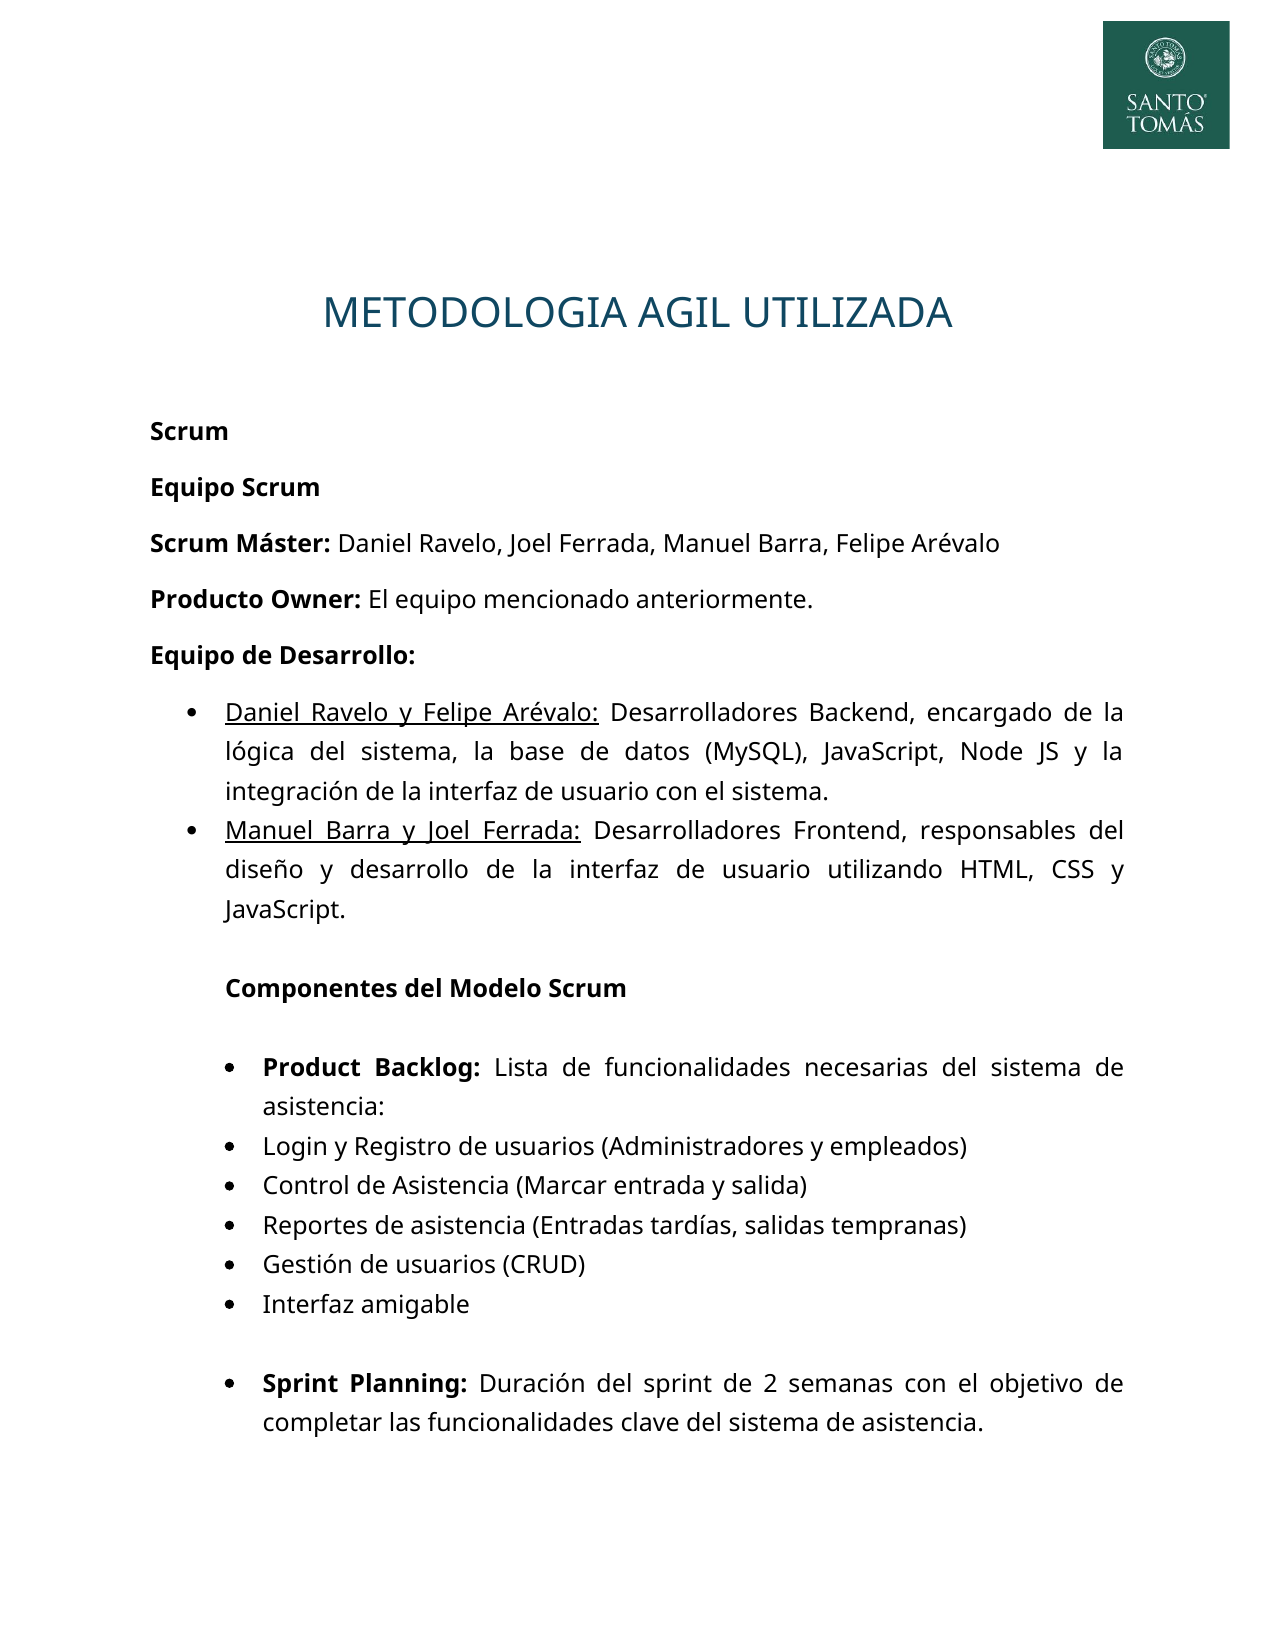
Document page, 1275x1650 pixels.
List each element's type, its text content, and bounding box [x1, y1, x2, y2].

list Product Backlog: Lista de funcionalidades necesarias del sistema de asistencia: [225, 1049, 1125, 1123]
list Manuel Barra y Joel Ferrada: Desarrolladores Frontend, responsables del diseño y desarrollo de la interfaz de usuario utilizando HTML, CSS y JavaScript. [187, 813, 1125, 926]
text Equipo de Desarrollo: [150, 638, 1125, 672]
list Interfaz amigable [225, 1286, 1125, 1320]
list Gestión de usuarios (CRUD) [225, 1247, 1125, 1281]
subtitle METODOLOGIA AGIL UTILIZADA [150, 283, 1125, 340]
list Daniel Ravelo y Felipe Arévalo: Desarrolladores Backend, encargado de la lógica del sistema, la base de datos (MySQL), JavaScript, Node JS y la integración de la interfaz de usuario con el sistema. [187, 694, 1125, 807]
list Sprint Planning: Duración del sprint de 2 semanas con el objetivo de completar las funcionalidades clave del sistema de asistencia. [225, 1365, 1125, 1439]
list Login y Registro de usuarios (Administradores y empleados) [225, 1128, 1125, 1162]
list Reportes de asistencia (Entradas tardías, salidas tempranas) [225, 1207, 1125, 1241]
text Scrum [150, 413, 1125, 447]
text Equipo Scrum [150, 469, 1125, 504]
list Control de Asistencia (Marcar entrada y salida) [225, 1168, 1125, 1202]
list Componentes del Modelo Scrum [225, 971, 1125, 1004]
text Producto Owner: El equipo mencionado anteriormente. [150, 582, 1125, 616]
picture [1103, 21, 1230, 149]
text Scrum Máster: Daniel Ravelo, Joel Ferrada, Manuel Barra, Felipe Arévalo [150, 526, 1125, 560]
